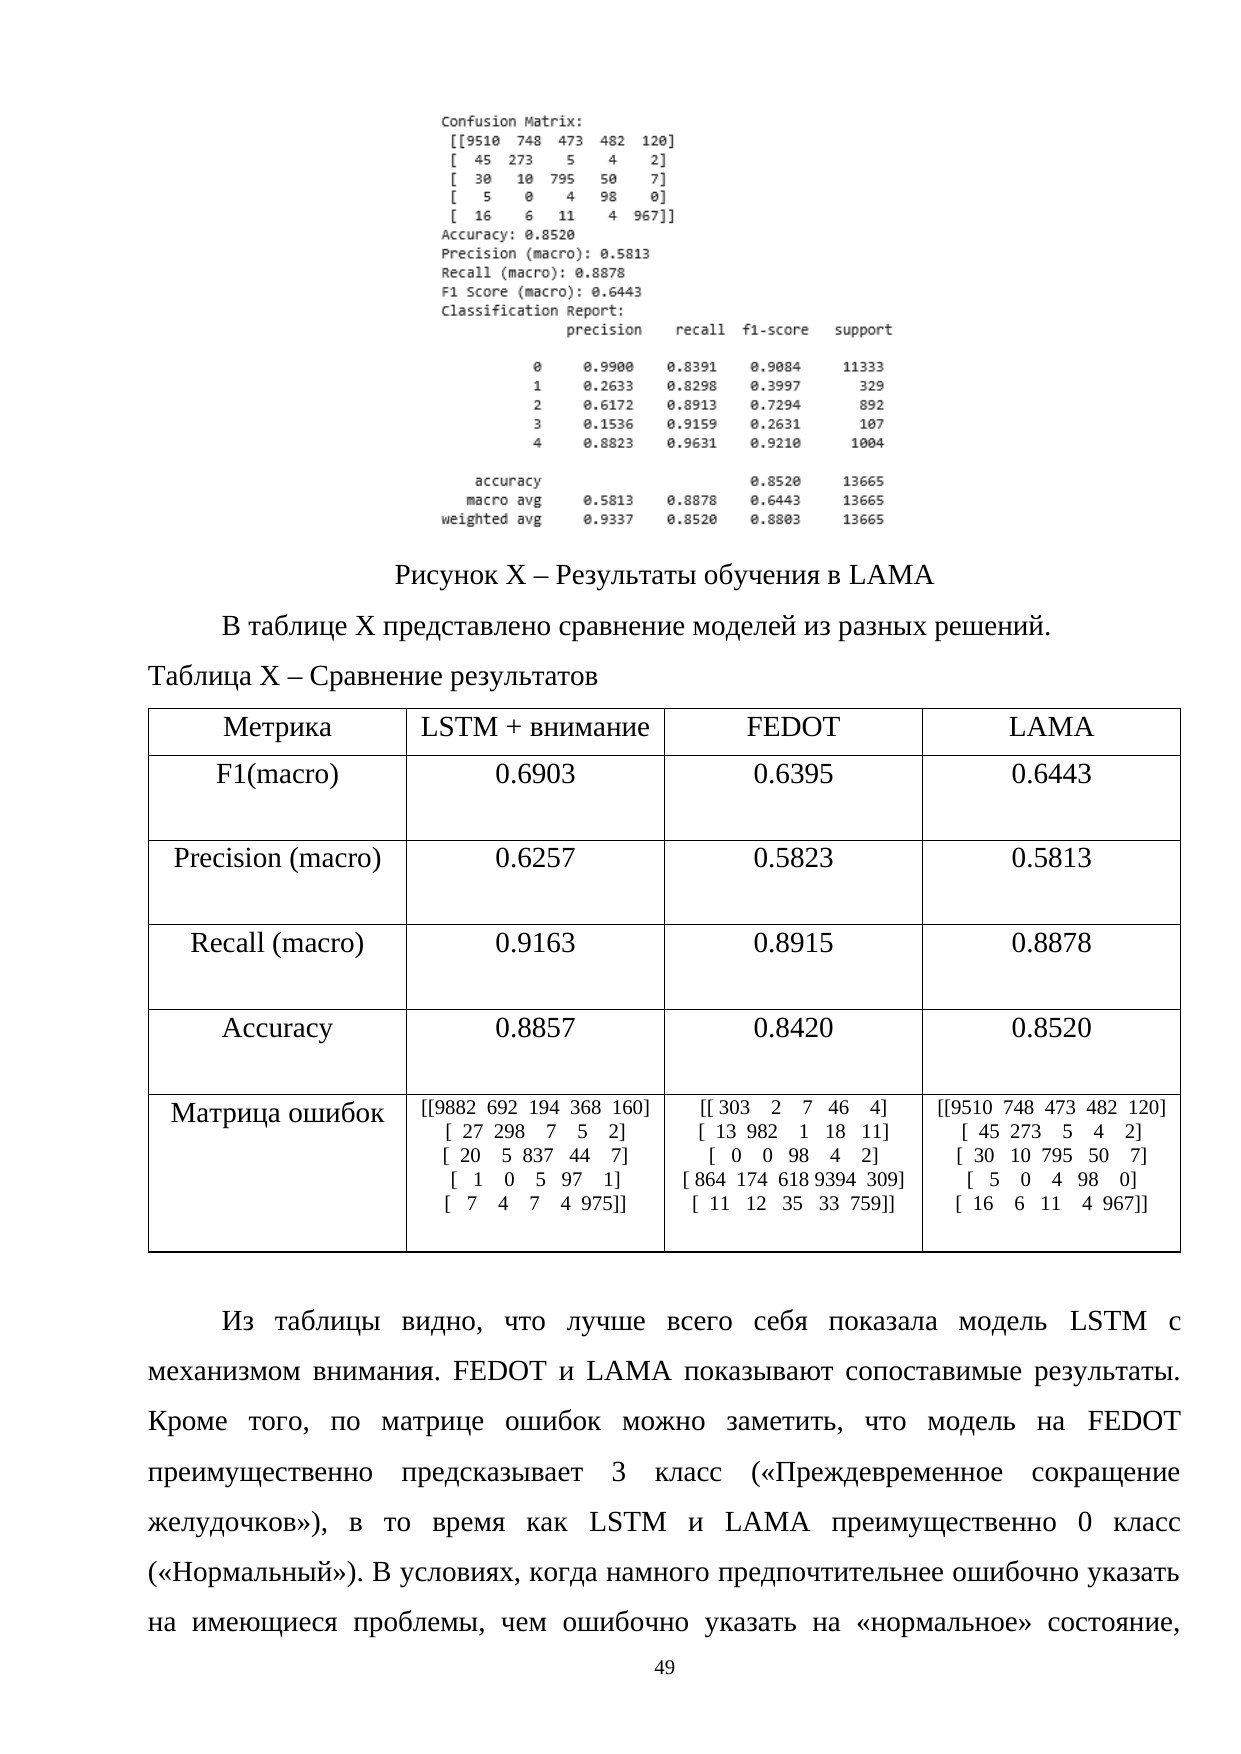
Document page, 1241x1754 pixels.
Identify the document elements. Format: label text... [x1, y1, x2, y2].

table_cell 0.8420 [665, 1010, 922, 1094]
table_cell Precision (macro) [149, 841, 406, 924]
picture [425, 99, 904, 546]
text Рисунок Х – Результаты обучения в LAMA [148, 557, 1181, 591]
table_cell 0.5813 [923, 841, 1180, 924]
table_cell 0.6257 [407, 841, 664, 924]
table_cell 0.5823 [665, 841, 922, 924]
table_cell F1(macro) [149, 756, 406, 839]
table_cell 0.8857 [407, 1010, 664, 1094]
table_cell Матрица ошибок [149, 1095, 406, 1251]
table_cell 0.9163 [407, 925, 664, 1009]
table_cell 0.6443 [923, 756, 1180, 839]
table_cell Recall (macro) [149, 925, 406, 1009]
text В таблице Х представлено сравнение моделей из разных решений. [148, 608, 1181, 641]
table_cell 0.6903 [407, 756, 664, 839]
table_cell [[9882 692 194 368 160] [ 27 298 7 5 2] [ 20 5 837 44 7] [ 1 0 5 97 1] [ 7 4 7 4 975]] [407, 1095, 664, 1251]
table_cell 0.6395 [665, 756, 922, 839]
table_header LAMA [923, 709, 1180, 755]
table_header Метрика [149, 709, 406, 755]
table_header LSTM + внимание [407, 709, 664, 755]
table_cell 0.8520 [923, 1010, 1180, 1094]
table_cell 0.8915 [665, 925, 922, 1009]
text Таблица Х – Сравнение результатов [148, 658, 1181, 691]
table_cell [[ 303 2 7 46 4] [ 13 982 1 18 11] [ 0 0 98 4 2] [ 864 174 618 9394 309] [ 11 12 35 33 759]] [665, 1095, 922, 1251]
table_header FEDOT [665, 709, 922, 755]
table_cell [[9510 748 473 482 120] [ 45 273 5 4 2] [ 30 10 795 50 7] [ 5 0 4 98 0] [ 16 6 11 4 967]] [923, 1095, 1180, 1251]
table_cell 0.8878 [923, 925, 1180, 1009]
table_cell Accuracy [149, 1010, 406, 1094]
